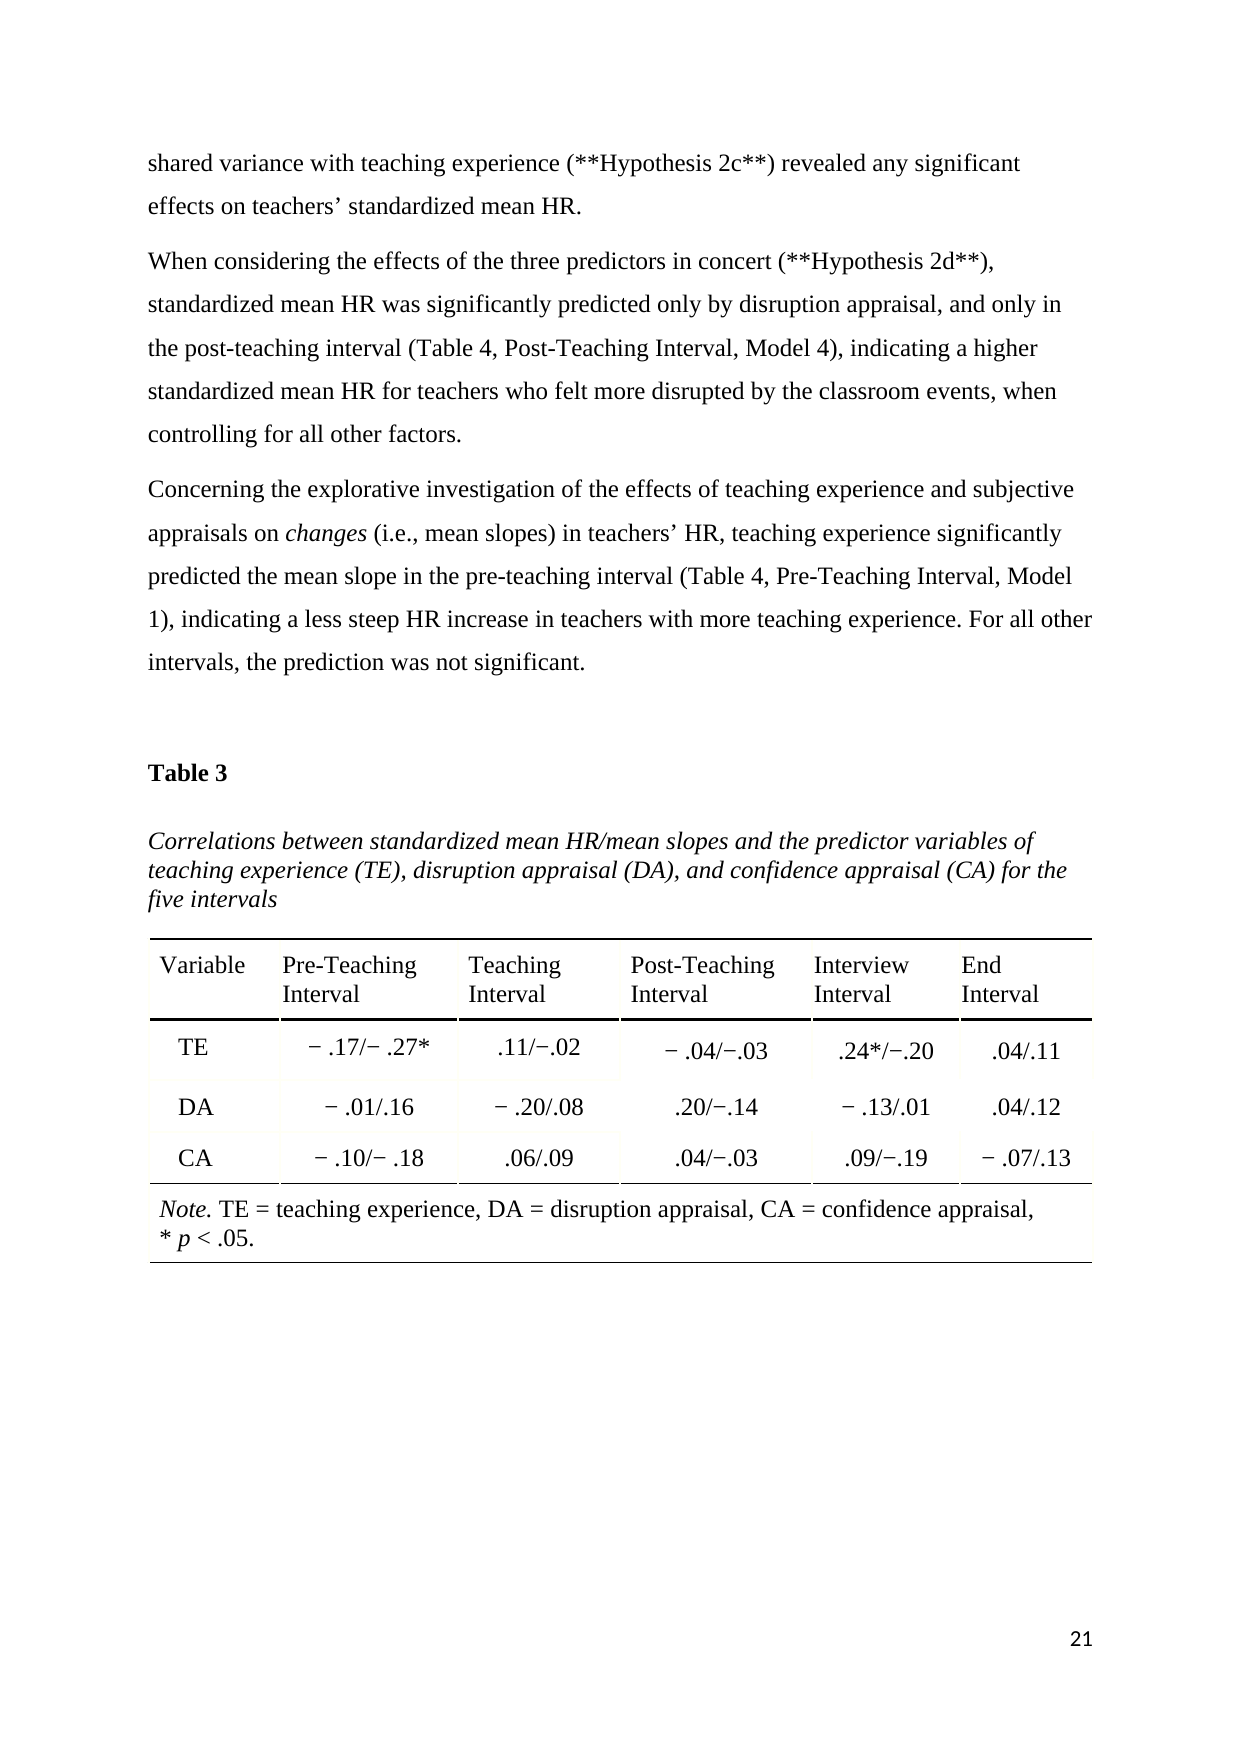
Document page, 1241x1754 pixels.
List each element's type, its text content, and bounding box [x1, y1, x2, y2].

table_cell .04/.12 [960, 1079, 1093, 1131]
table_cell .04/−.03 [621, 1131, 811, 1182]
table_header Interview Interval [813, 940, 959, 1018]
table_cell − .10/− .18 [281, 1133, 457, 1182]
text Concerning the explorative investigation of the effects of teaching experience and subjective appraisals on changes (i.e., mean slopes) in teachers’ HR, teaching experience significantly predicted the mean slope in the pre-teaching interval (Table 4, Pre-Teaching Interval, Model 1), indicating a less steep HR increase in teachers with more teaching experience. For all other intervals, the prediction was not significant. [148, 474, 1093, 676]
table_cell .20/−.14 [620, 1079, 812, 1131]
table_header End Interval [961, 940, 1092, 1018]
table_header Post-Teaching Interval [621, 940, 811, 1018]
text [148, 148, 1093, 219]
table_cell .24*/−.20 [813, 1021, 959, 1079]
table_cell − .07/.13 [961, 1131, 1092, 1182]
table_cell DA [150, 1081, 279, 1131]
table_cell .09/−.19 [813, 1131, 959, 1182]
table_cell − .04/−.03 [621, 1021, 811, 1079]
text Table 3 [148, 758, 1093, 787]
table_cell − .20/.08 [459, 1081, 620, 1131]
table_cell − .13/.01 [812, 1079, 960, 1131]
table_cell .04/.11 [961, 1021, 1092, 1079]
table_header Teaching Interval [459, 940, 619, 1018]
table_cell TE [150, 1021, 279, 1079]
table_cell .06/.09 [459, 1133, 619, 1182]
table_cell Note. TE = teaching experience, DA = disruption appraisal, CA = confidence appraisal, * p < .05. [150, 1184, 1092, 1262]
table_cell CA [150, 1133, 279, 1182]
table_cell .11/−.02 [459, 1021, 619, 1079]
table_cell − .17/− .27* [281, 1021, 457, 1079]
text Correlations between standardized mean HR/mean slopes and the predictor variables of teaching experience (TE), disruption appraisal (DA), and confidence appraisal (CA) for the five intervals [148, 826, 1093, 913]
text When considering the effects of the three predictors in concert (**Hypothesis 2d**), standardized mean HR was significantly predicted only by disruption appraisal, and only in the post-teaching interval (Table 4, Post-Teaching Interval, Model 4), indicating a higher standardized mean HR for teachers who felt more disrupted by the classroom events, when controlling for all other factors. [148, 246, 1093, 448]
table_header Pre-Teaching Interval [281, 940, 457, 1018]
table_cell − .01/.16 [281, 1081, 457, 1131]
table_header Variable [150, 940, 279, 1018]
